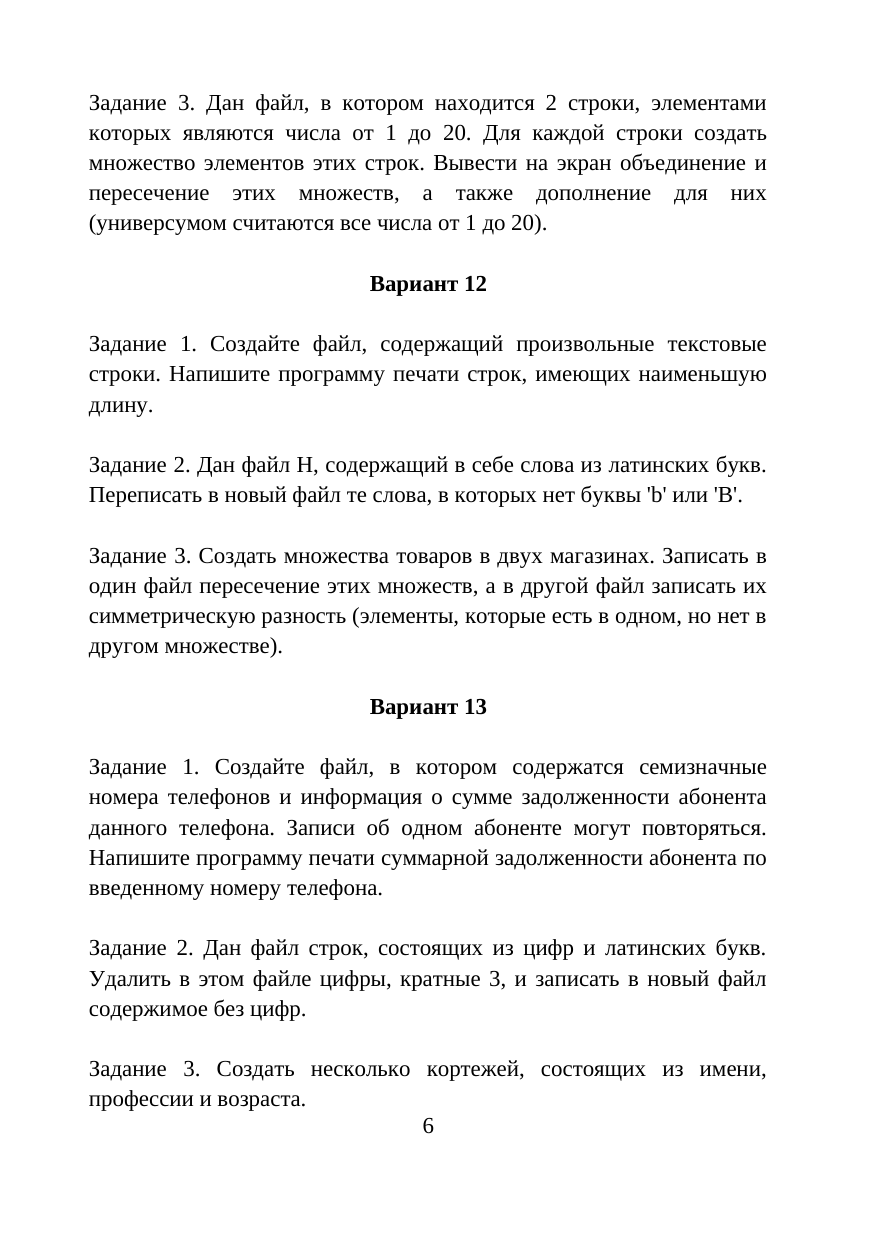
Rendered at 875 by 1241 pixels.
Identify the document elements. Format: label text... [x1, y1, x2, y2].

text Задание 3. Дан файл, в котором находится 2 строки, элементами которых являются числа от 1 до 20. Для каждой строки создать множество элементов этих строк. Вывести на экран объединение и пересечение этих множеств, а также дополнение для них (универсумом считаются все числа от 1 до 20). [89, 89, 768, 236]
text Задание 3. Создать несколько кортежей, состоящих из имени, профессии и возраста. [89, 1055, 768, 1112]
text Вариант 13 [89, 693, 768, 719]
text Задание 2. Дан файл строк, состоящих из цифр и латинских букв. Удалить в этом файле цифры, кратные 3, и записать в новый файл содержимое без цифр. [89, 934, 768, 1021]
text Задание 2. Дан файл H, содержащий в себе слова из латинских букв. Переписать в новый файл те слова, в которых нет буквы 'b' или 'B'. [89, 451, 768, 508]
text Задание 1. Создайте файл, в котором содержатся семизначные номера телефонов и информация о сумме задолженности абонента данного телефона. Записи об одном абоненте могут повторяться. Напишите программу печати суммарной задолженности абонента по введенному номеру телефона. [89, 753, 768, 900]
text Задание 3. Создать множества товаров в двух магазинах. Записать в один файл пересечение этих множеств, а в другой файл записать их симметрическую разность (элементы, которые есть в одном, но нет в другом множестве). [89, 542, 768, 659]
text Вариант 12 [89, 270, 768, 296]
text Задание 1. Создайте файл, содержащий произвольные текстовые строки. Напишите программу печати строк, имеющих наименьшую длину. [89, 330, 768, 417]
